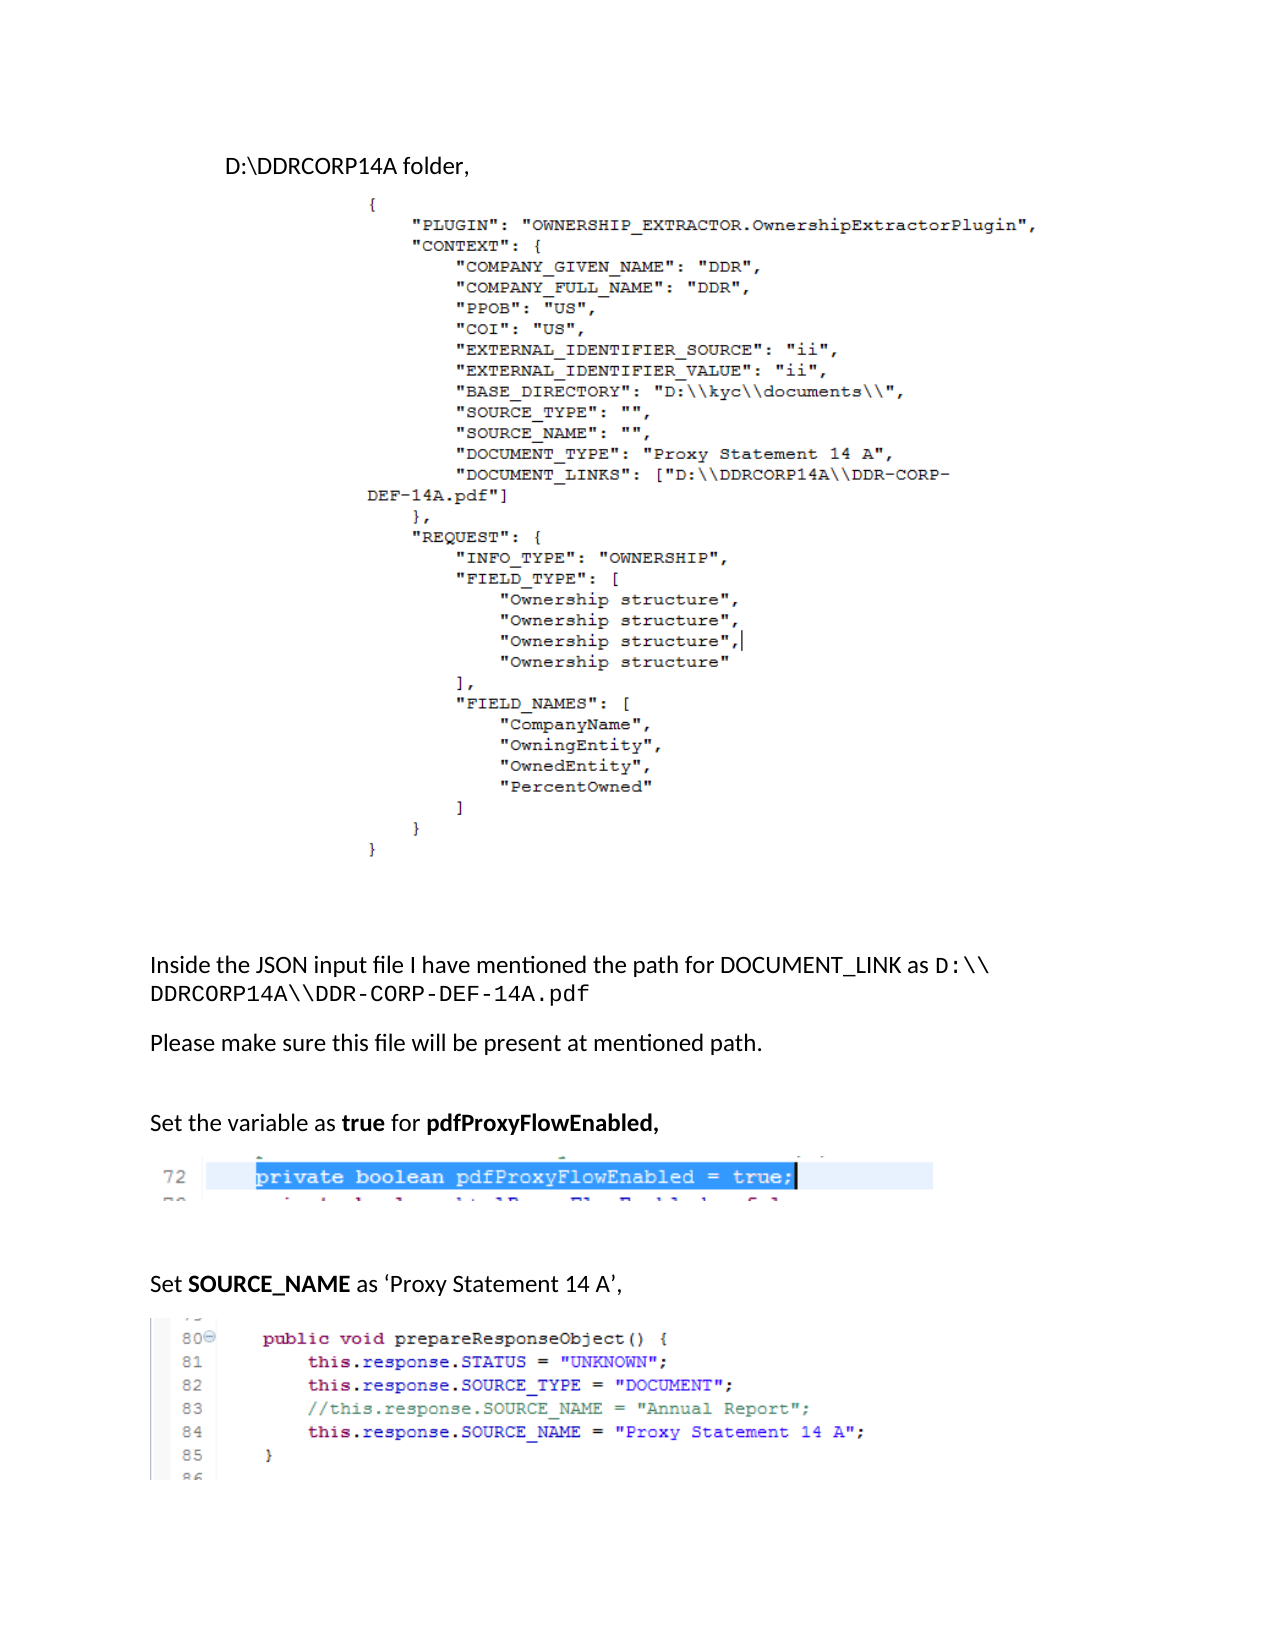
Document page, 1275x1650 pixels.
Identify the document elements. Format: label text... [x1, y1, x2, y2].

list D:\DDRCORP14A folder, [225, 150, 1125, 180]
picture [225, 180, 1199, 919]
text Inside the JSON input file I have mentioned the path for DOCUMENT_LINK as D:\\DDRCORP14A\\DDR-CORP-DEF-14A.pdf [150, 949, 1125, 1008]
picture [150, 1156, 934, 1201]
text Set the variable as true for pdfProxyFlowEnabled, [150, 1107, 1125, 1138]
picture [150, 1318, 1124, 1480]
text Set SOURCE_NAME as ‘Proxy Statement 14 A’, [150, 1268, 1125, 1299]
text Please make sure this file will be present at mentioned path. [150, 1027, 1125, 1058]
